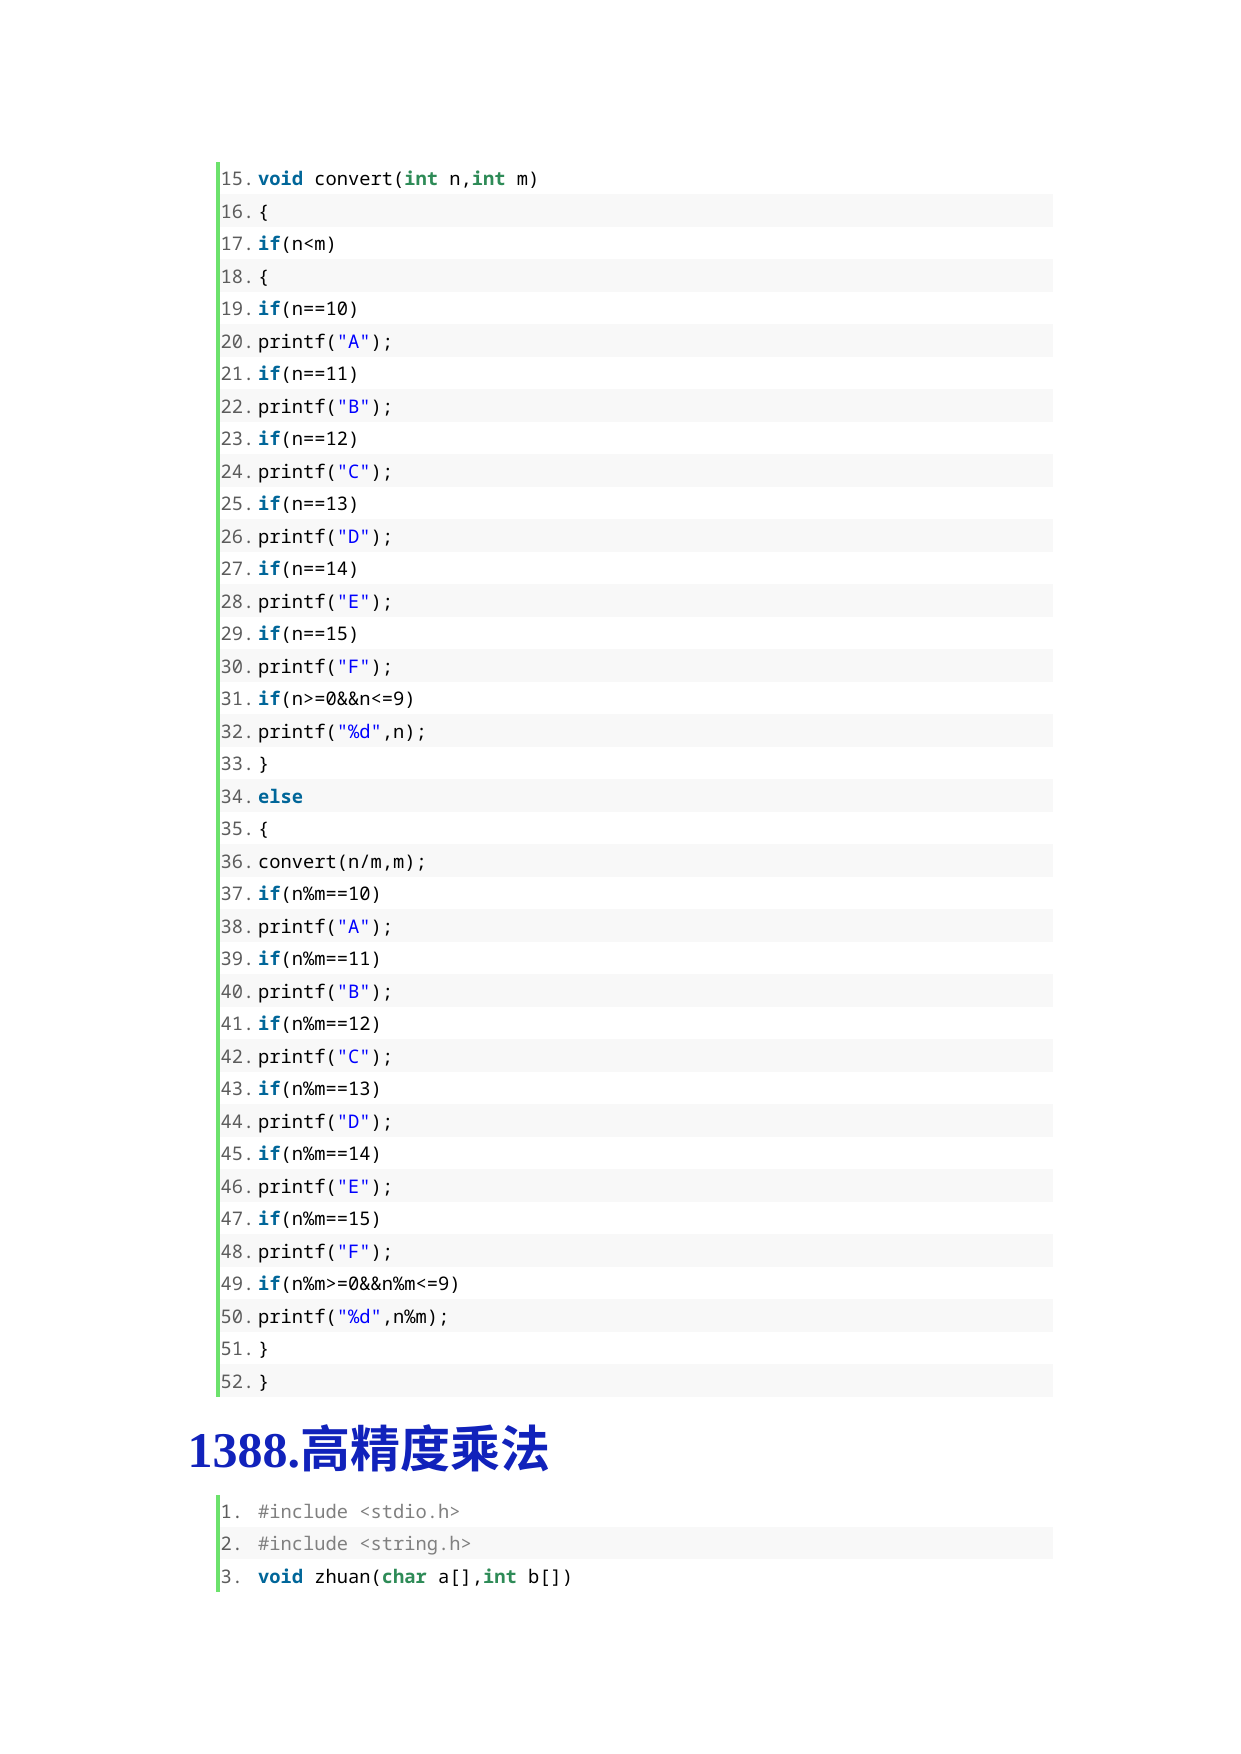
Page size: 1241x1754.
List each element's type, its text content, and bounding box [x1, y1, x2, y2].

list printf("D"); [220, 519, 1053, 552]
list if(n==12) [220, 422, 1053, 454]
list } [220, 1364, 1053, 1397]
list if(n%m==13) [220, 1072, 1053, 1104]
list if(n==10) [220, 292, 1053, 324]
list printf("F"); [220, 649, 1053, 682]
list printf("%d",n%m); [220, 1299, 1053, 1332]
list else [220, 779, 1053, 812]
list void zhuan(char a[],int b[]) [220, 1559, 1053, 1592]
list { [220, 194, 1053, 227]
text 1388.高精度乘法 [187, 1397, 1053, 1494]
list printf("E"); [220, 1169, 1053, 1202]
list printf("B"); [220, 974, 1053, 1007]
list if(n%m==14) [220, 1137, 1053, 1169]
list { [220, 812, 1053, 844]
list printf("A"); [220, 324, 1053, 357]
list if(n%m==15) [220, 1202, 1053, 1234]
list if(n<m) [220, 227, 1053, 259]
list if(n==13) [220, 487, 1053, 519]
list #include <string.h> [220, 1527, 1053, 1559]
list if(n%m==10) [220, 877, 1053, 909]
list printf("C"); [220, 454, 1053, 487]
list if(n>=0&&n<=9) [220, 682, 1053, 714]
list printf("%d",n); [220, 714, 1053, 747]
list printf("E"); [220, 584, 1053, 617]
list printf("C"); [220, 1039, 1053, 1072]
list } [220, 1332, 1053, 1364]
list if(n%m==12) [220, 1007, 1053, 1039]
list printf("B"); [220, 389, 1053, 422]
list if(n%m>=0&&n%m<=9) [220, 1267, 1053, 1299]
list printf("F"); [220, 1234, 1053, 1267]
list if(n%m==11) [220, 942, 1053, 974]
list printf("D"); [220, 1104, 1053, 1137]
list } [220, 747, 1053, 779]
list if(n==14) [220, 552, 1053, 584]
list if(n==11) [220, 357, 1053, 389]
list #include <stdio.h> [216, 1494, 1053, 1527]
list if(n==15) [220, 617, 1053, 649]
list printf("A"); [220, 909, 1053, 942]
list { [220, 259, 1053, 292]
list void convert(int n,int m) [220, 162, 1053, 194]
list convert(n/m,m); [220, 844, 1053, 877]
